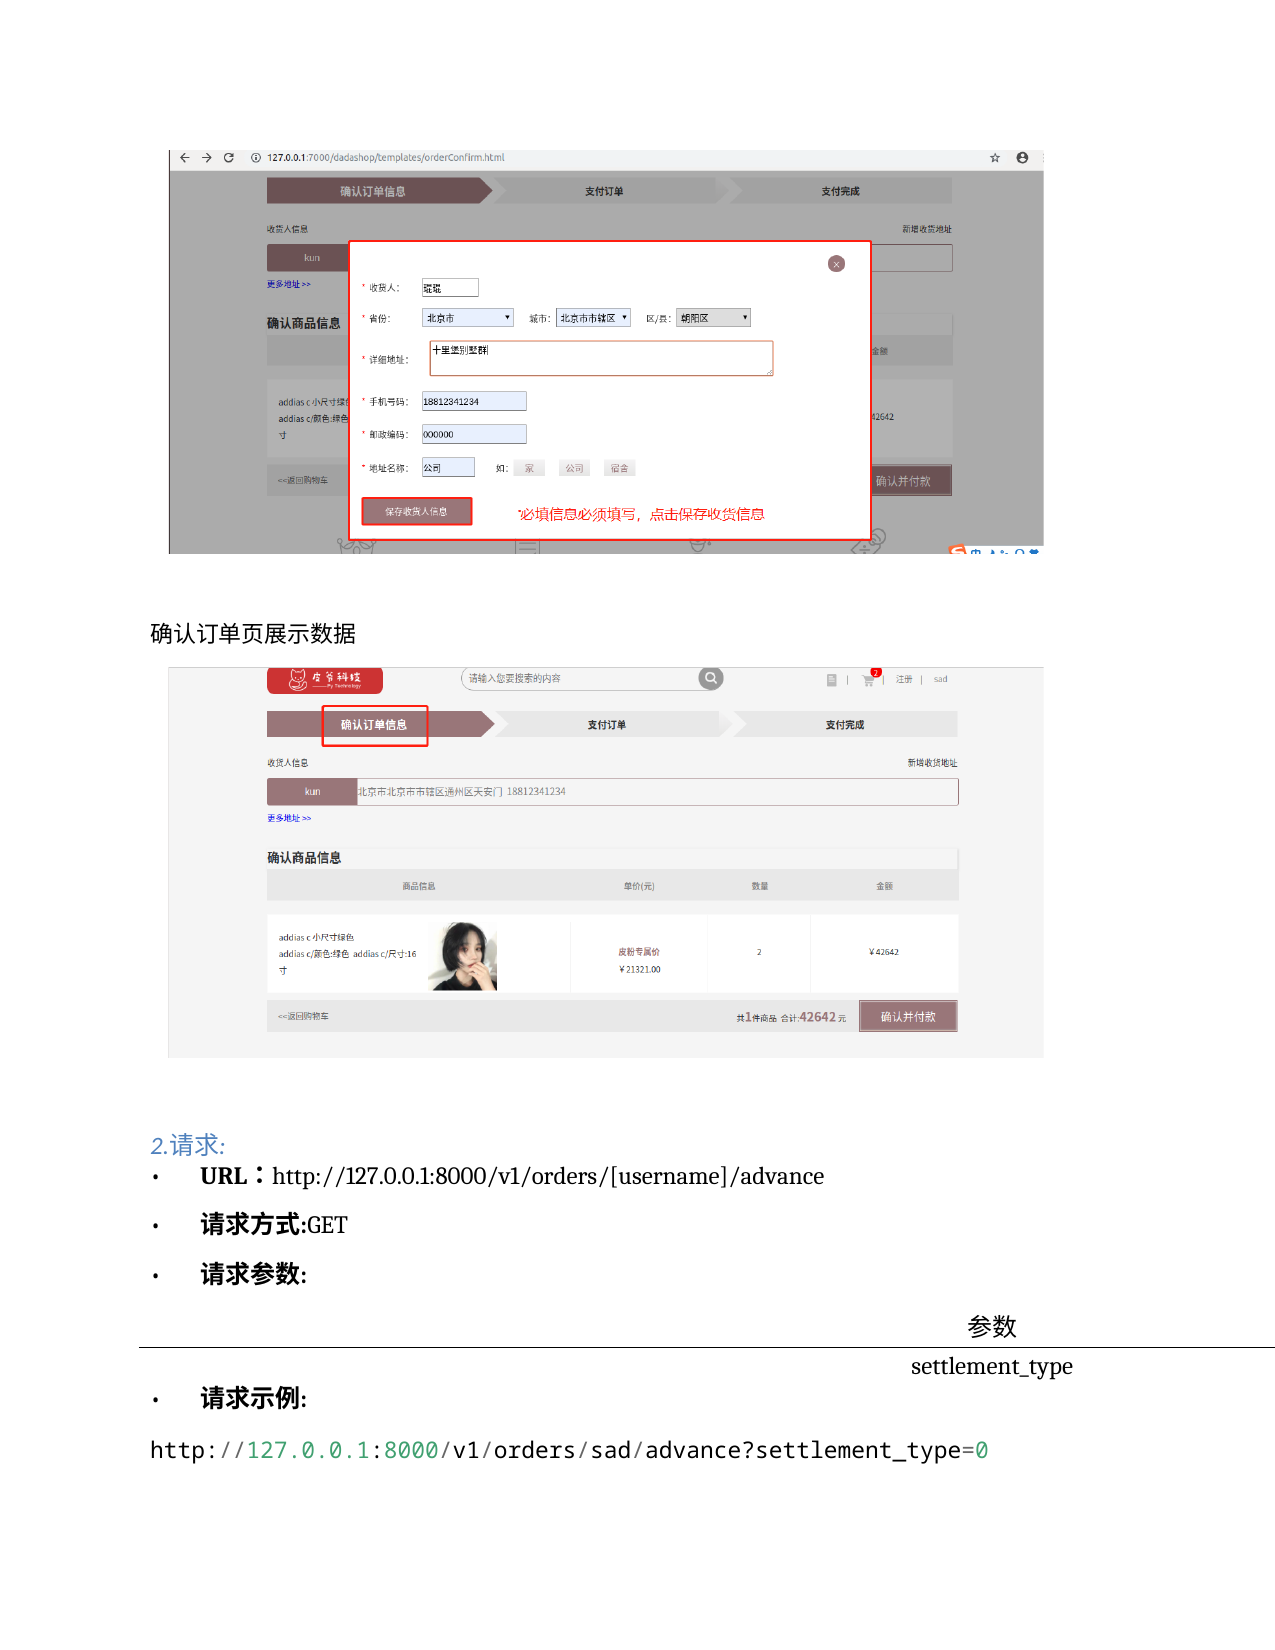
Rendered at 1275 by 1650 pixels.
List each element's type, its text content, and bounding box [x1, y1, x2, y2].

list 请求参数: [150, 1261, 1125, 1290]
list 请求方式:GET [150, 1211, 1125, 1240]
list 请求示例: [150, 1385, 1125, 1413]
list URL：http://127.0.0.1:8000/v1/orders/[username]/advance [150, 1162, 1125, 1191]
picture [168, 667, 1044, 1058]
text 确认订单页展示数据 [150, 622, 1125, 648]
picture [168, 150, 1044, 554]
table_header 参数 [139, 1311, 1275, 1347]
text http://127.0.0.1:8000/v1/orders/sad/advance?settlement_type=0 [150, 1434, 1125, 1466]
subtitle 2.请求: [150, 1128, 1125, 1162]
table_cell settlement_type [139, 1348, 1275, 1385]
